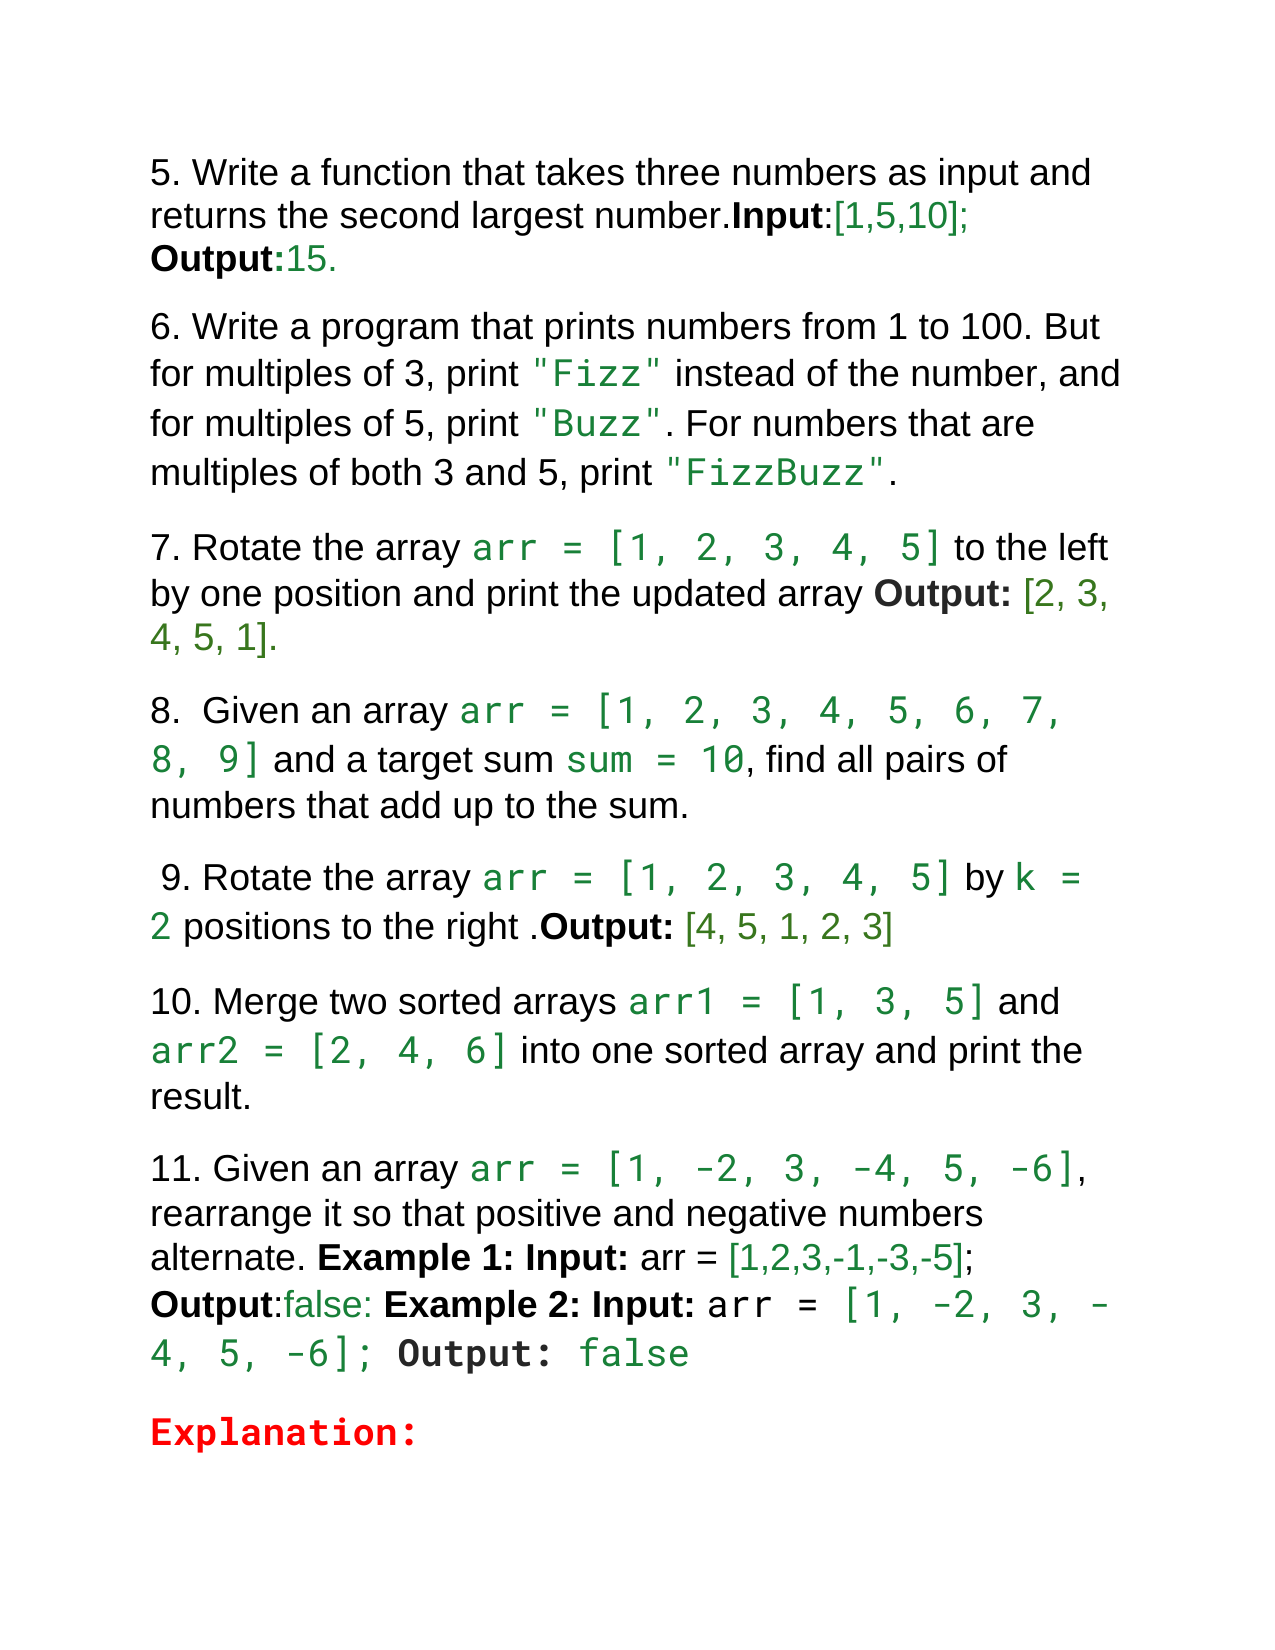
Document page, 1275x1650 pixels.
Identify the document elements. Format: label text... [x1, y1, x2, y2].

subtitle Explanation: [150, 1406, 1125, 1455]
text 11. Given an array arr = [1, -2, 3, -4, 5, -6], rearrange it so that positive and negative numbers alternate. Example 1: Input: arr = [1,2,3,-1,-3,-5]; Output:false: Example 2: Input: arr = [1, -2, 3, -4, 5, -6]; Output: false [150, 1142, 1125, 1377]
text 9. Rotate the array arr = [1, 2, 3, 4, 5] by k = 2 positions to the right .Output: [4, 5, 1, 2, 3] [150, 851, 1125, 950]
text 6. Write a program that prints numbers from 1 to 100. But for multiples of 3, print "Fizz" instead of the number, and for multiples of 5, print "Buzz". For numbers that are multiples of both 3 and 5, print "FizzBuzz". [150, 304, 1125, 496]
text 10. Merge two sorted arrays arr1 = [1, 3, 5] and arr2 = [2, 4, 6] into one sorted array and print the result. [150, 975, 1125, 1117]
text 5. Write a function that takes three numbers as input and returns the second largest number.Input:[1,5,10]; Output:15. [150, 150, 1125, 279]
text 8. Given an array arr = [1, 2, 3, 4, 5, 6, 7, 8, 9] and a target sum sum = 10, find all pairs of numbers that add up to the sum. [150, 684, 1125, 826]
text 7. Rotate the array arr = [1, 2, 3, 4, 5] to the left by one position and print the updated array Output: [2, 3, 4, 5, 1]. [150, 521, 1125, 659]
